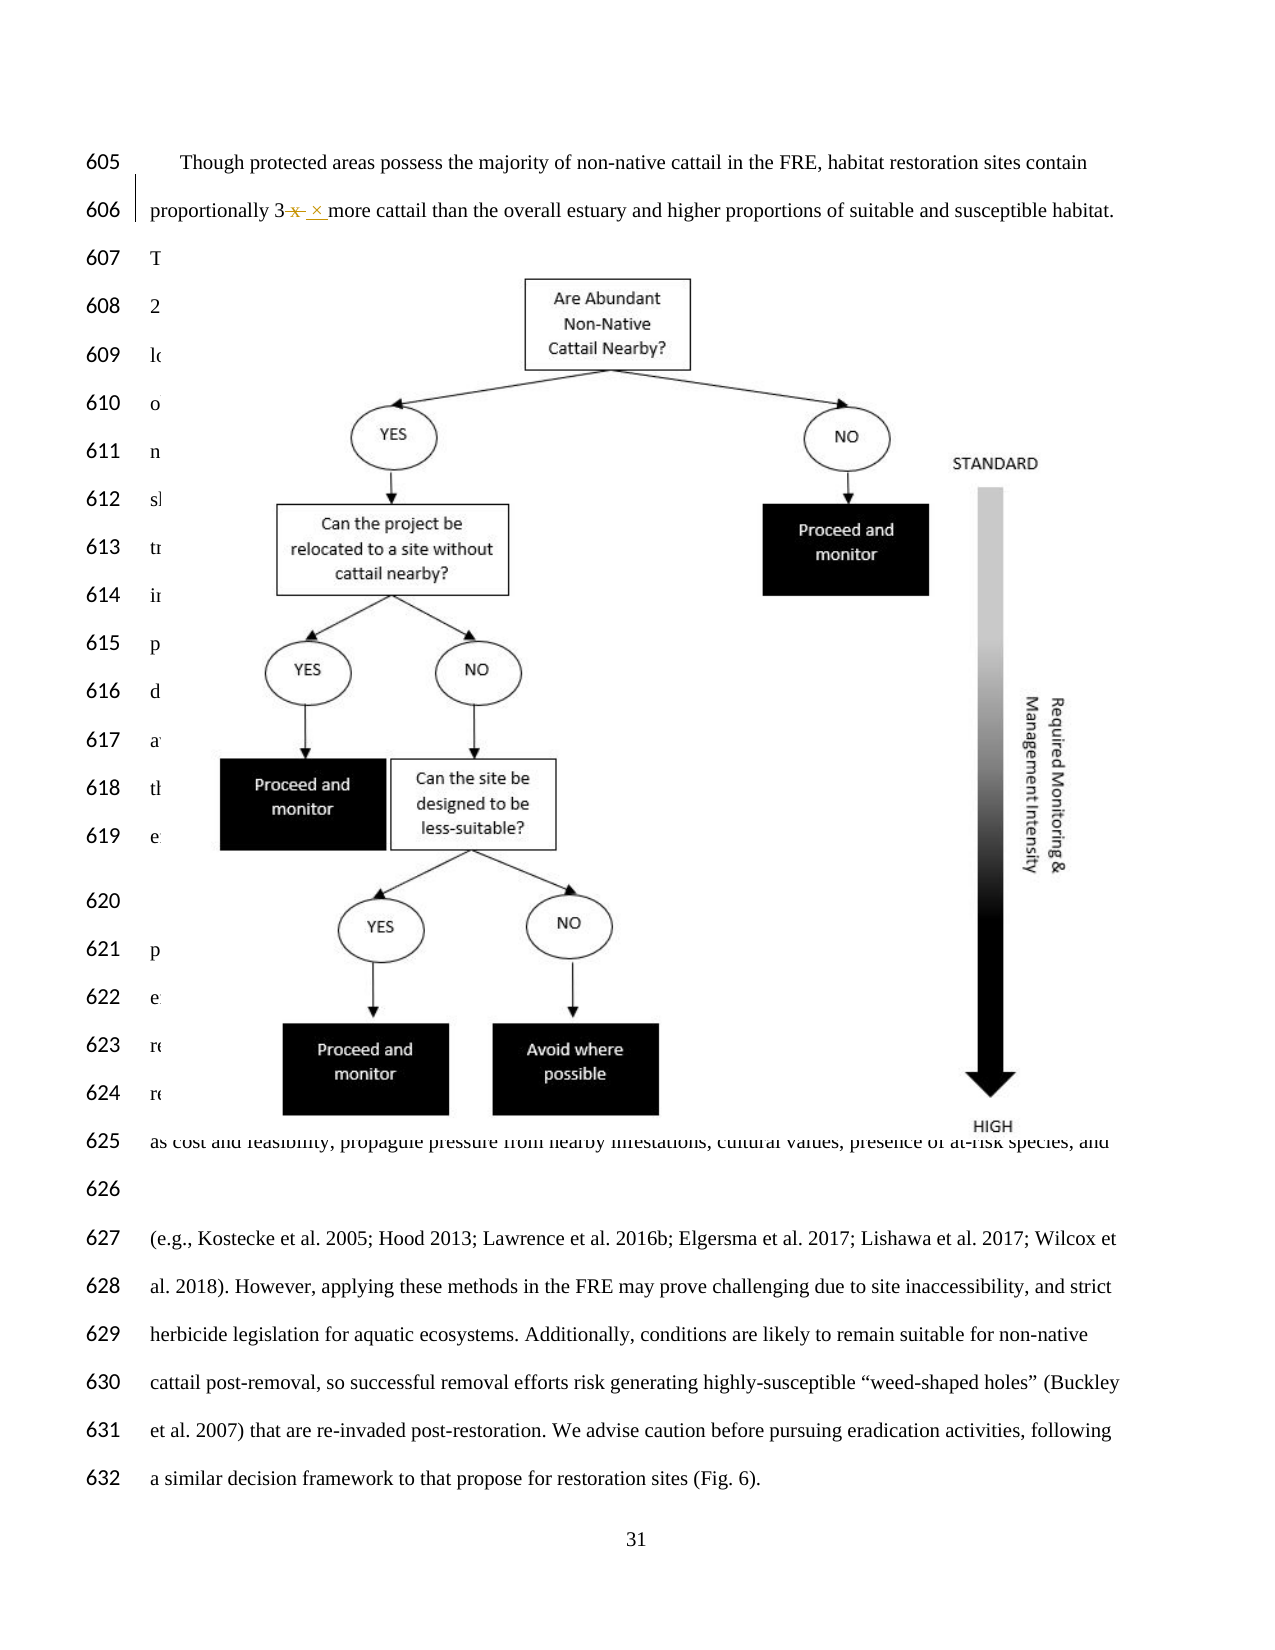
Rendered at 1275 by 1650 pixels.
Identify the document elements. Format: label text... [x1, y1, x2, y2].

text Despite the proactive intent of this investigation, we found that non-native cattail have established to the point where containment and estuary-wide eradication is no longer feasible. We therefore recommend management efforts in the FRE shift towards asset-based management. Such actions include (1) monitoring and immediate removal of newly established patches in areas of high cultural and conservation value, and (2) strategic removal and restoration of established invasion sites, where appropriate. These efforts should be prioritized based on factors such as cost and feasibility, propagule pressure from nearby infestations, cultural values, presence of at-risk species, and land ownership. Recently several removal methods have been investigated in North America, with some success (e.g., Kostecke et al. 2005; Hood 2013; Lawrence et al. 2016b; Elgersma et al. 2017; Lishawa et al. 2017; Wilcox et al. 2018). However, applying these methods in the FRE may prove challenging due to site inaccessibility, and strict herbicide legislation for aquatic ecosystems. Additionally, conditions are likely to remain suitable for non-native cattail post-removal, so successful removal efforts risk generating highly-susceptible “weed-shaped holes” (Buckley et al. 2007) that are re-invaded post-restoration. We advise caution before pursuing eradication activities, following a similar decision framework to that propose for restoration sites (Fig. 6). [150, 947, 1122, 1490]
picture [160, 248, 1133, 1140]
